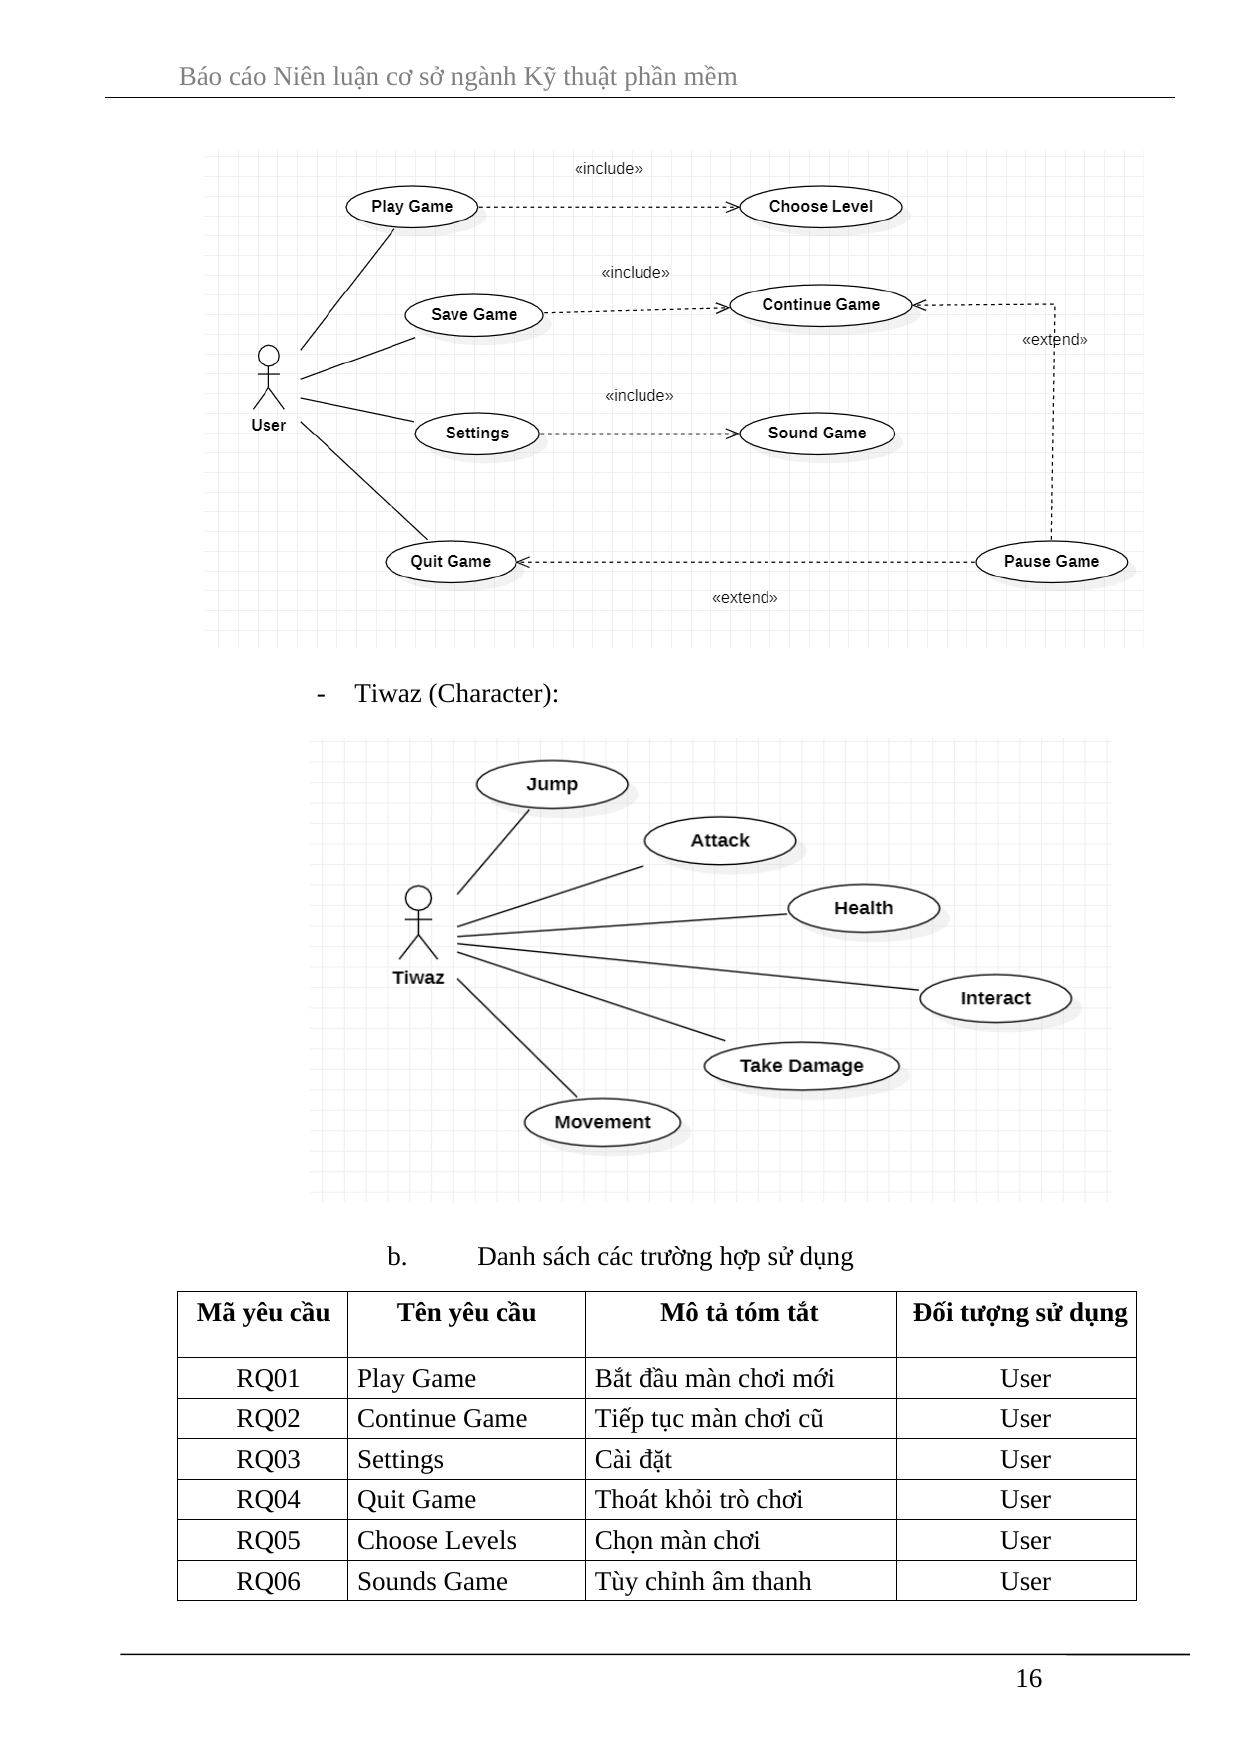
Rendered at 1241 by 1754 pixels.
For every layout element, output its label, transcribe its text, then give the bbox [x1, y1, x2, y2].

table_cell Sounds Game [348, 1561, 585, 1600]
table_cell Continue Game [348, 1399, 585, 1438]
table_cell RQ01 [178, 1358, 347, 1397]
table_cell RQ02 [178, 1399, 347, 1438]
list Tiwaz (Character): [317, 678, 1170, 709]
table_cell Choose Levels [348, 1520, 585, 1559]
table_cell Cài đặt [586, 1439, 896, 1478]
table_cell User [897, 1439, 1136, 1478]
table_cell User [897, 1480, 1136, 1519]
table_cell User [897, 1520, 1136, 1559]
table_header Tên yêu cầu [348, 1292, 585, 1357]
picture [203, 150, 1144, 648]
table_cell Play Game [348, 1358, 585, 1397]
table_cell User [897, 1561, 1136, 1600]
table_cell Chọn màn chơi [586, 1520, 896, 1559]
table_cell Thoát khỏi trò chơi [586, 1480, 896, 1519]
table_cell Bắt đầu màn chơi mới [586, 1358, 896, 1397]
table_cell RQ05 [178, 1520, 347, 1559]
picture [309, 738, 1113, 1202]
table_cell RQ04 [178, 1480, 347, 1519]
table_header Mô tả tóm tắt [586, 1292, 896, 1357]
table_cell Settings [348, 1439, 585, 1478]
table_header Đối tượng sử dụng [897, 1292, 1136, 1357]
table_cell Quit Game [348, 1480, 585, 1519]
table_cell Tùy chỉnh âm thanh [586, 1561, 896, 1600]
table_cell User [897, 1399, 1136, 1438]
table_header Mã yêu cầu [178, 1292, 347, 1357]
subtitle Danh sách các trường hợp sử dụng [312, 1240, 1122, 1272]
table_cell Tiếp tục màn chơi cũ [586, 1399, 896, 1438]
table_cell RQ03 [178, 1439, 347, 1478]
table_cell RQ06 [178, 1561, 347, 1600]
table_cell User [897, 1358, 1136, 1397]
